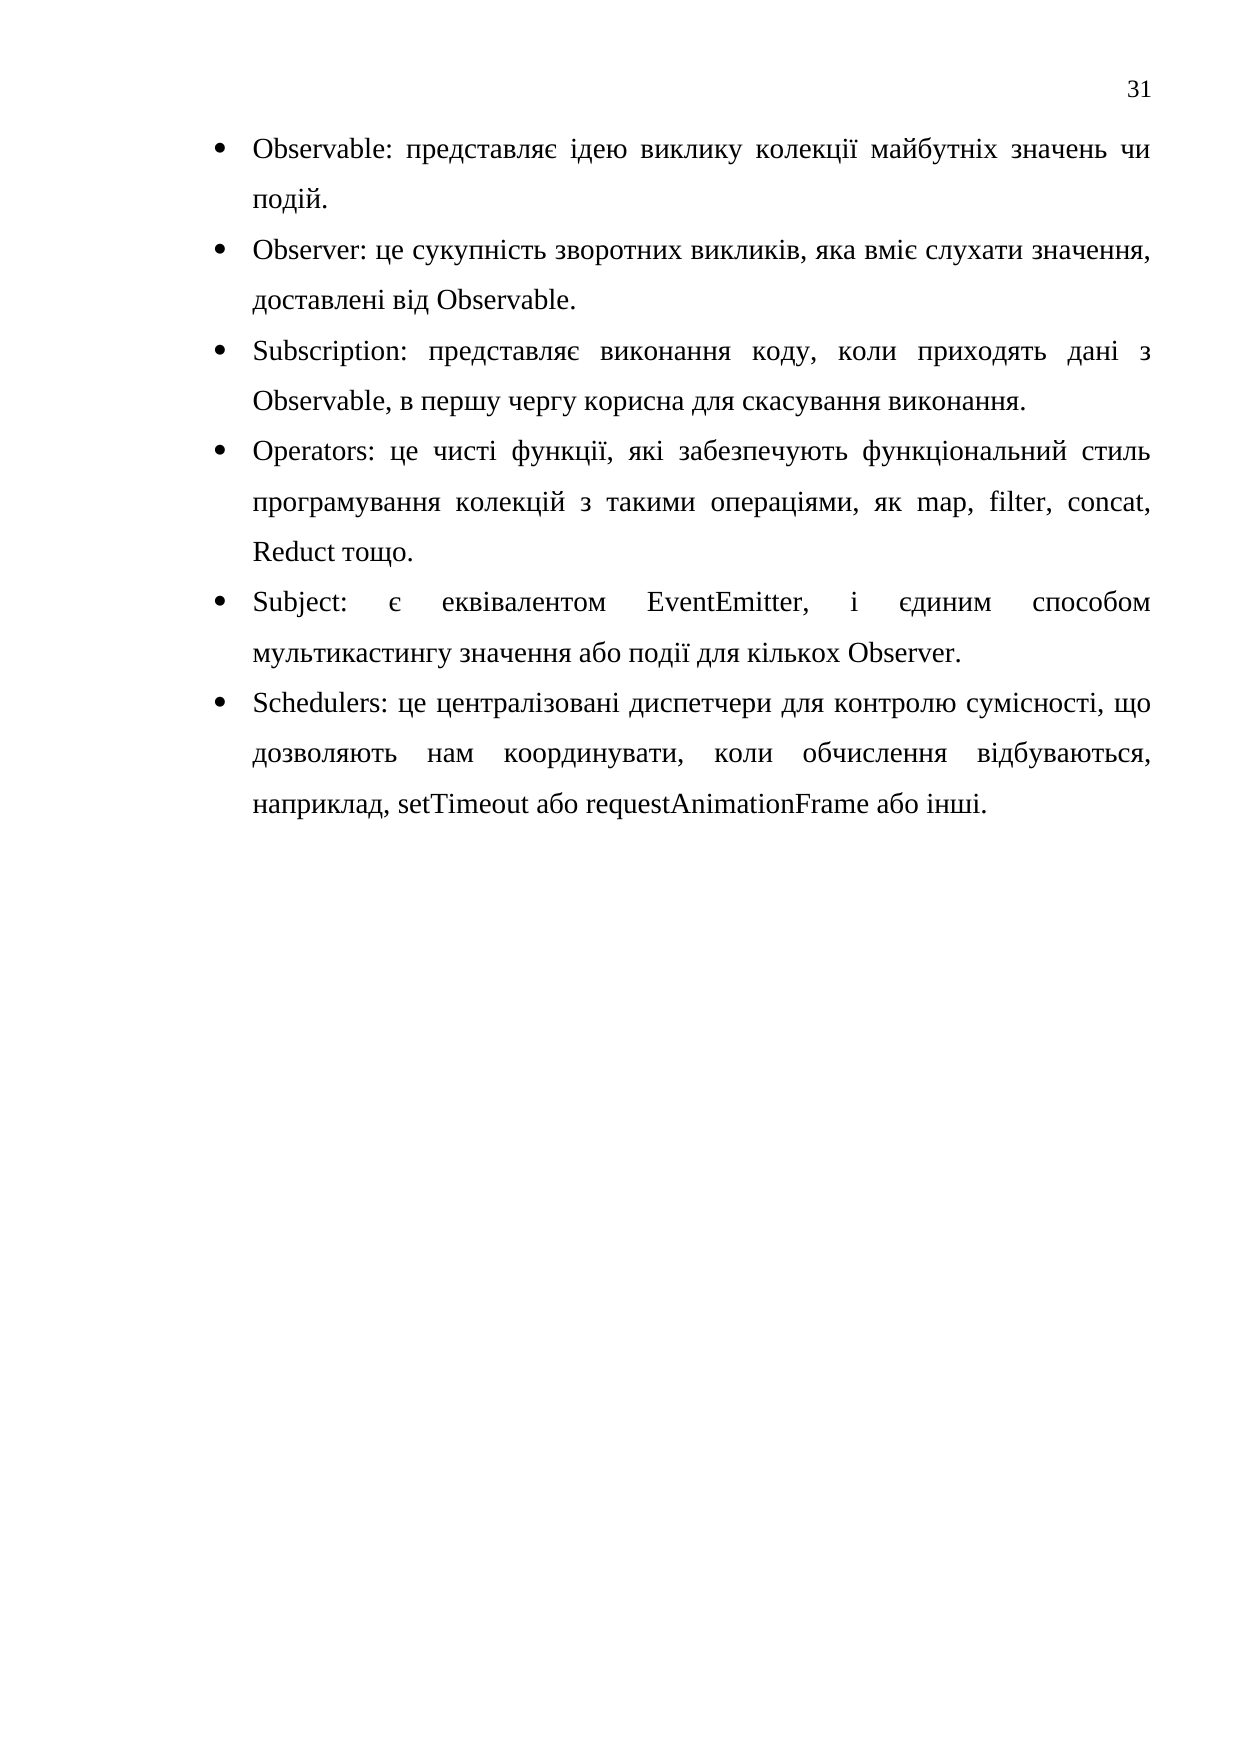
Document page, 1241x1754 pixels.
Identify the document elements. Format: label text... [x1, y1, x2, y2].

list Observer: це сукупність зворотних викликів, яка вміє слухати значення, доставлені від Observable. [215, 232, 1152, 316]
list Schedulers: це централізовані диспетчери для контролю сумісності, що дозволяють нам координувати, коли обчислення відбуваються, наприклад, setTimeout або requestAnimationFrame або інші. [215, 685, 1152, 819]
list Operators: це чисті функції, які забезпечують функціональний стиль програмування колекцій з такими операціями, як map, filter, concat, Reduct тощо. [215, 433, 1152, 568]
list Observable: представляє ідею виклику колекції майбутніх значень чи подій. [215, 131, 1152, 215]
list Subject: є еквівалентом EventEmitter, і єдиним способом мультикастингу значення або події для кількох Observer. [215, 584, 1152, 668]
list Subscription: представляє виконання коду, коли приходять дані з Observable, в першу чергу корисна для скасування виконання. [215, 333, 1152, 417]
